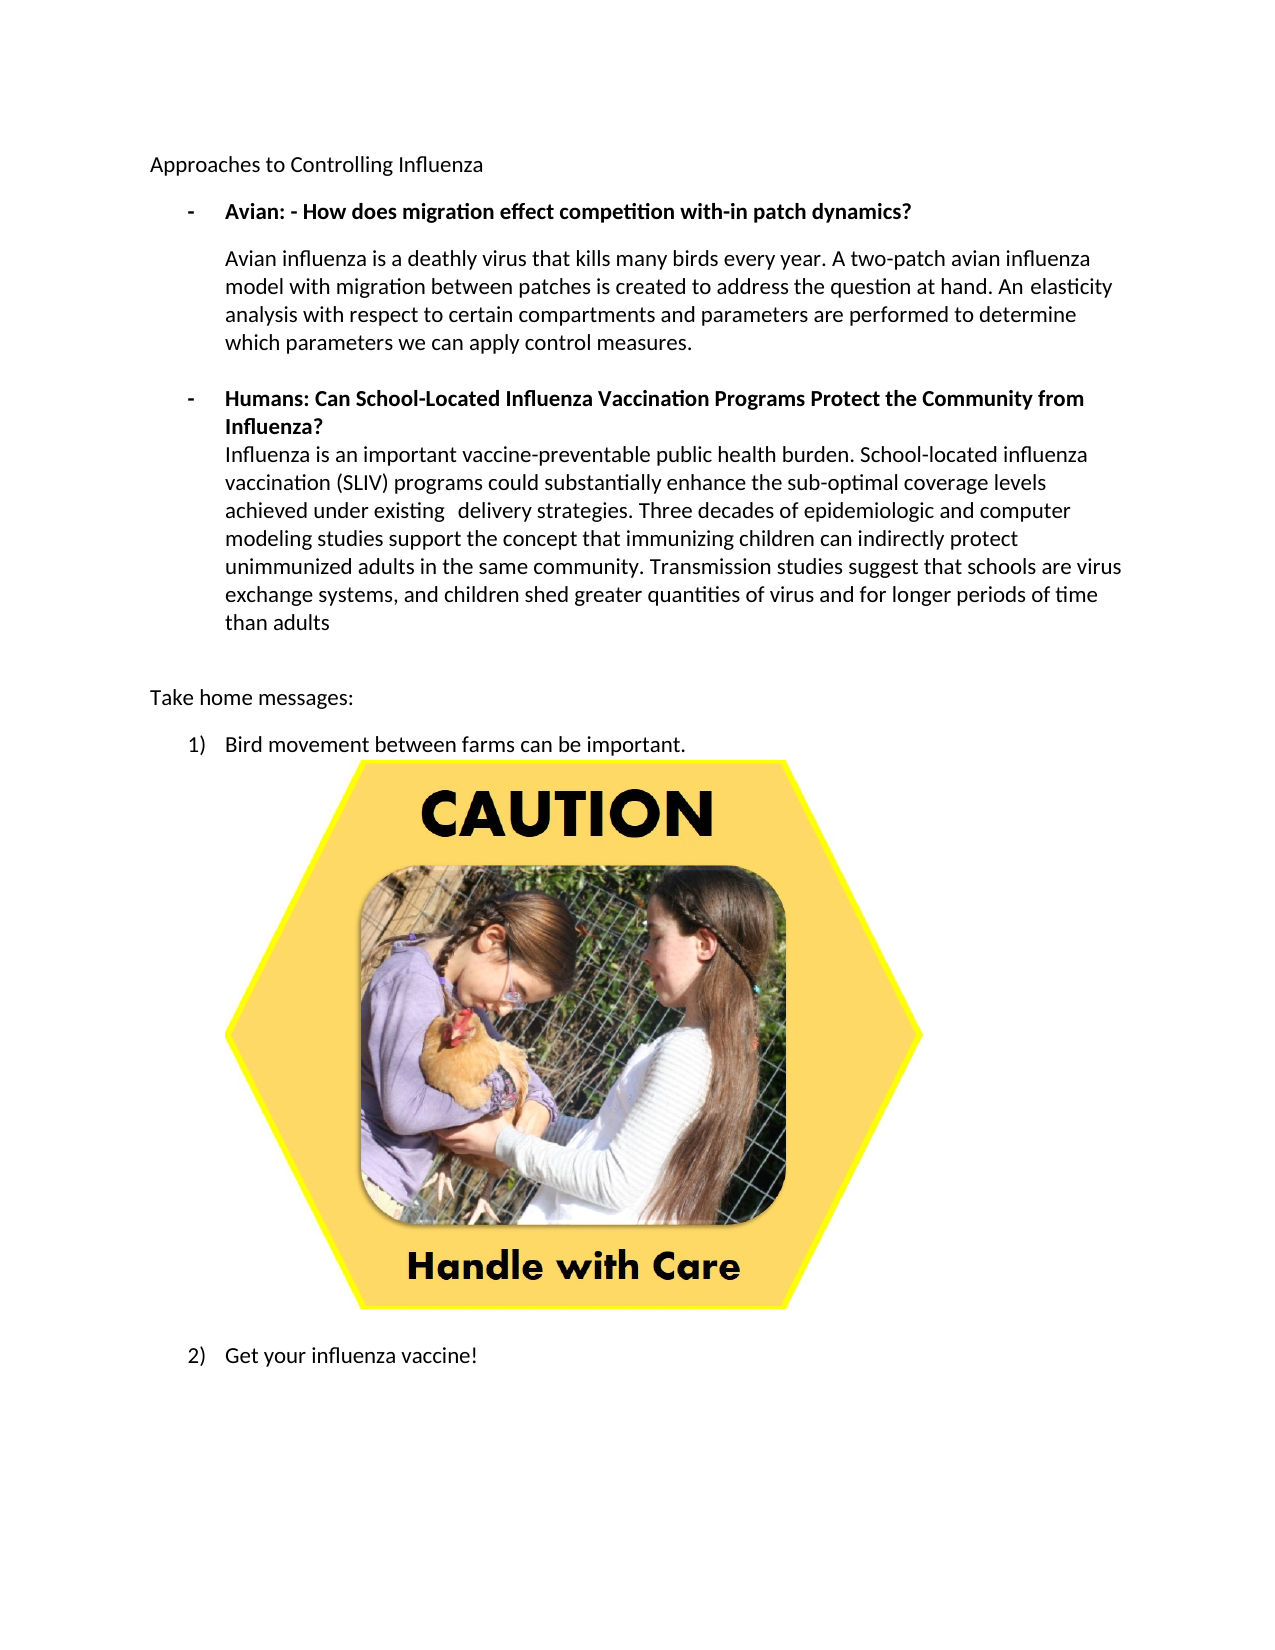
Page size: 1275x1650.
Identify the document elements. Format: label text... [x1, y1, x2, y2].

text Influenza is an important vaccine-preventable public health burden. School-located influenza vaccination (SLIV) programs could substantially enhance the sub-optimal coverage levels achieved under existing delivery strategies. Three decades of epidemiologic and computer modeling studies support the concept that immunizing children can indirectly protect unimmunized adults in the same community. Transmission studies suggest that schools are virus exchange systems, and children shed greater quantities of virus and for longer periods of time than adults [225, 440, 1125, 637]
list Avian: - How does migration effect competition with-in patch dynamics? [187, 197, 1125, 225]
text Avian influenza is a deathly virus that kills many birds every year. A two-patch avian influenza model with migration between patches is created to address the question at hand. An elasticity analysis with respect to certain compartments and parameters are performed to determine which parameters we can apply control measures. [693, 244, 1125, 356]
list Bird movement between farms can be important. [187, 730, 1125, 758]
text Take home messages: [150, 683, 1125, 711]
picture [225, 760, 927, 1309]
list Get your influenza vaccine! [187, 1341, 1125, 1369]
text Approaches to Controlling Influenza [150, 150, 1125, 178]
list Humans: Can School-Located Influenza Vaccination Programs Protect the Community from Influenza? [187, 384, 1125, 440]
